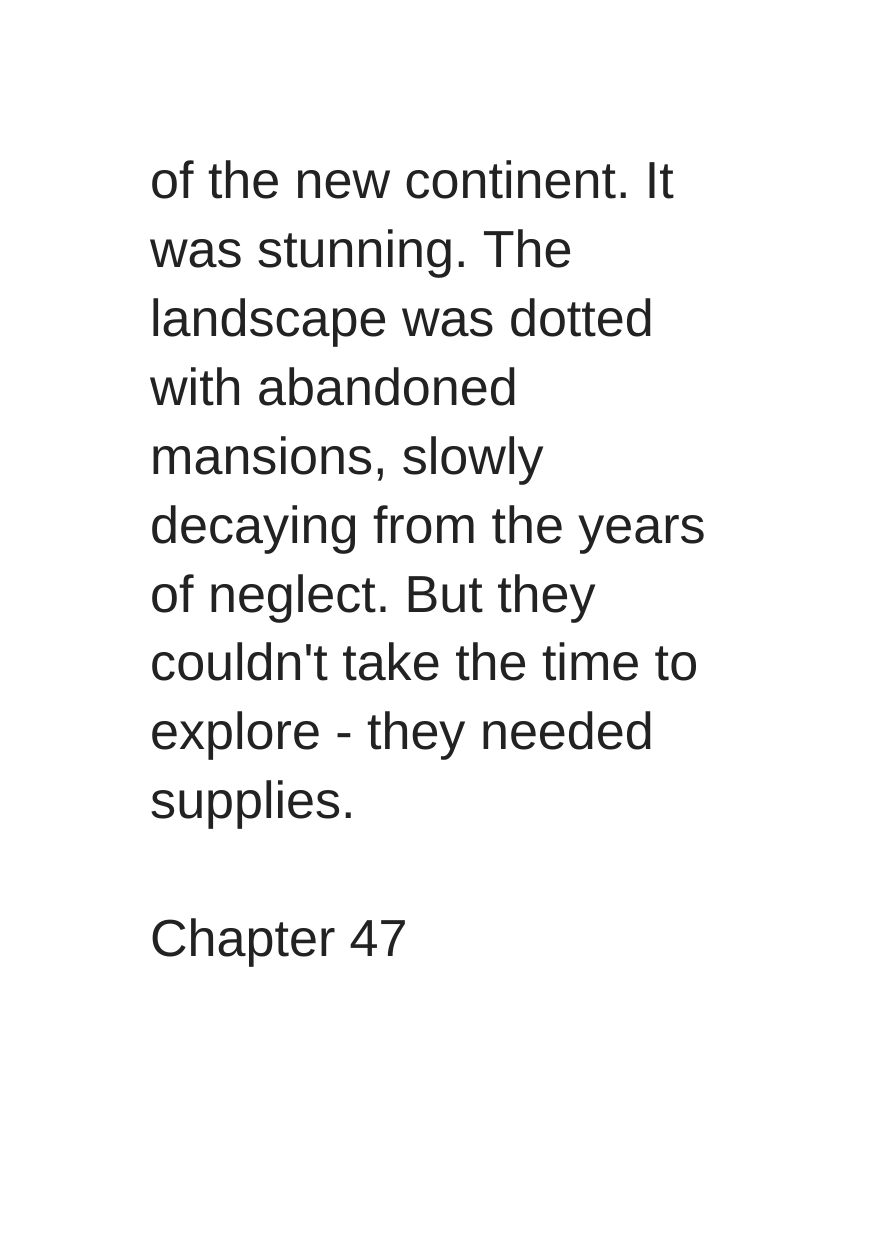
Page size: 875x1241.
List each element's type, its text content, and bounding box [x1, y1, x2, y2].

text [150, 150, 724, 829]
text Chapter 47 [150, 907, 724, 967]
